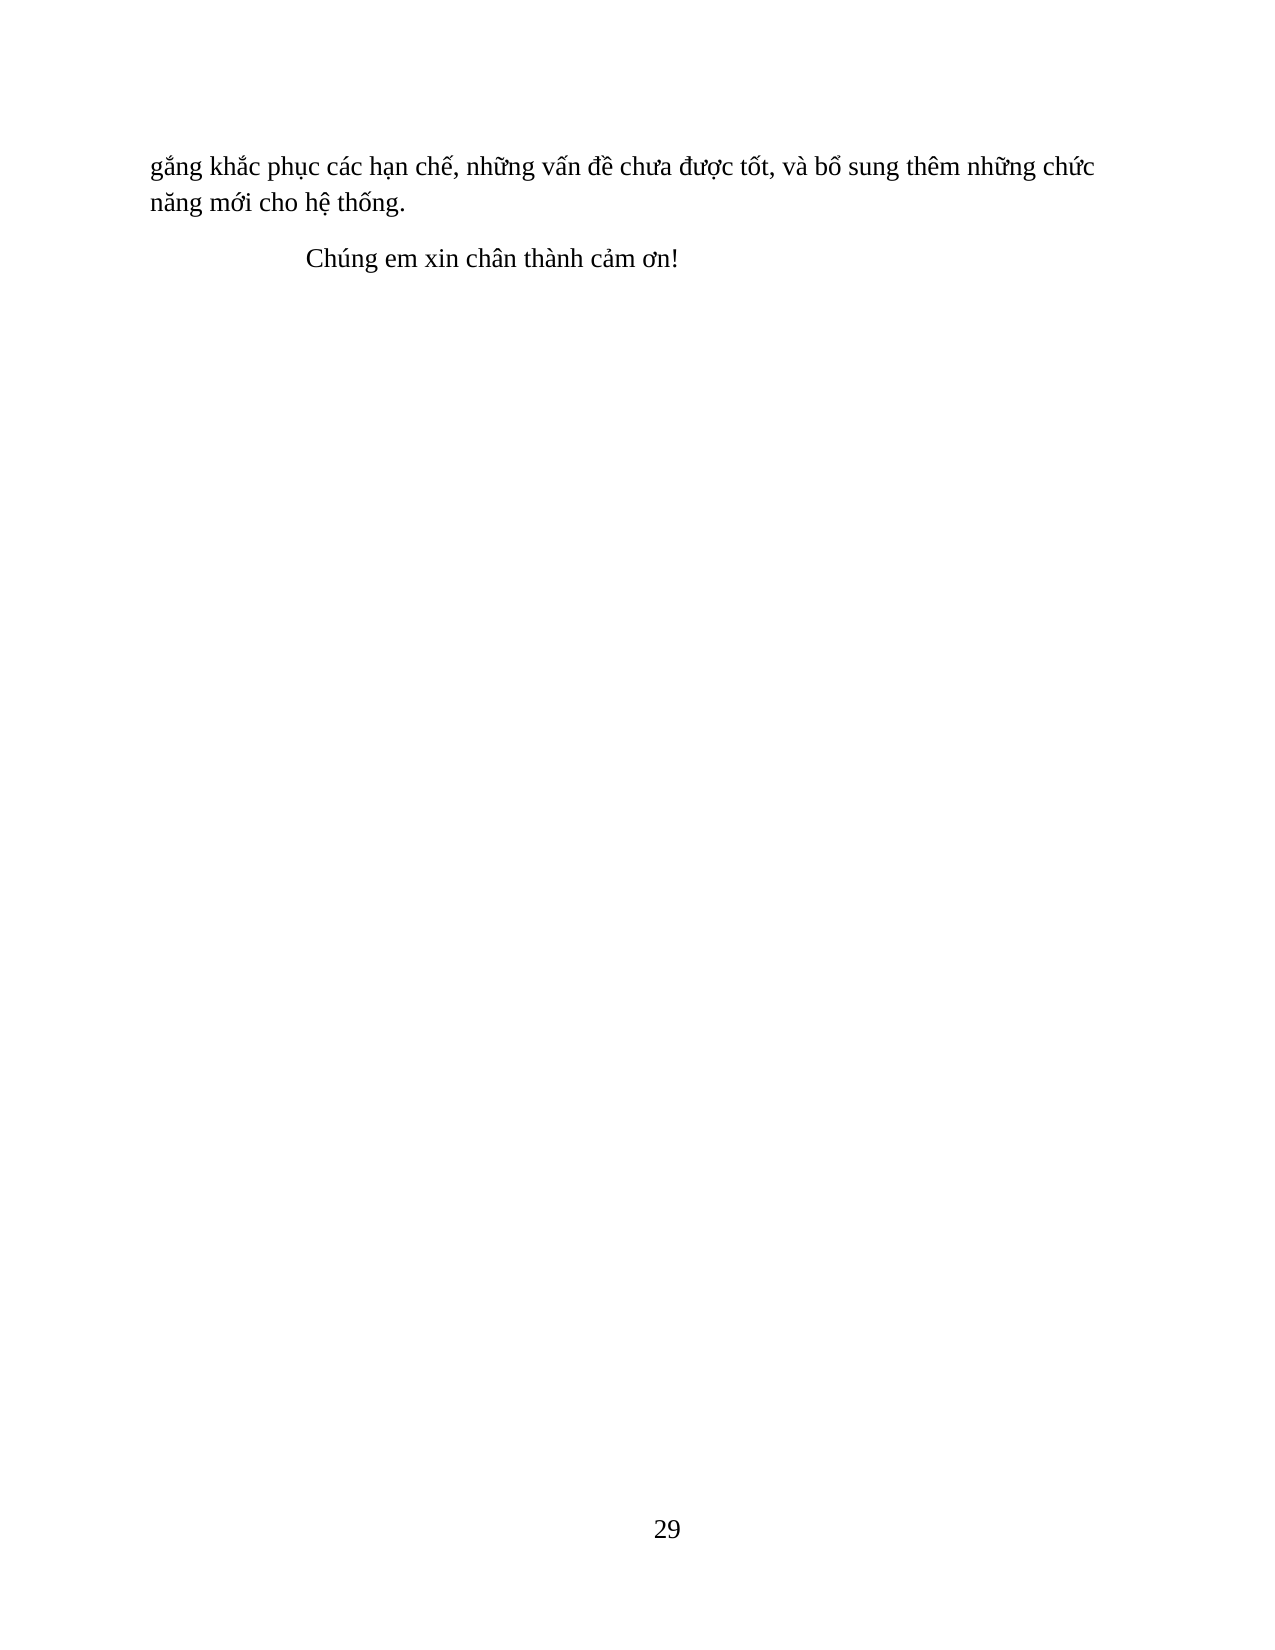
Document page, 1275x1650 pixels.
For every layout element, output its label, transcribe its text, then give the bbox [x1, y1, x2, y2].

list Chúng em xin chân thành cảm ơn! [247, 242, 1125, 273]
